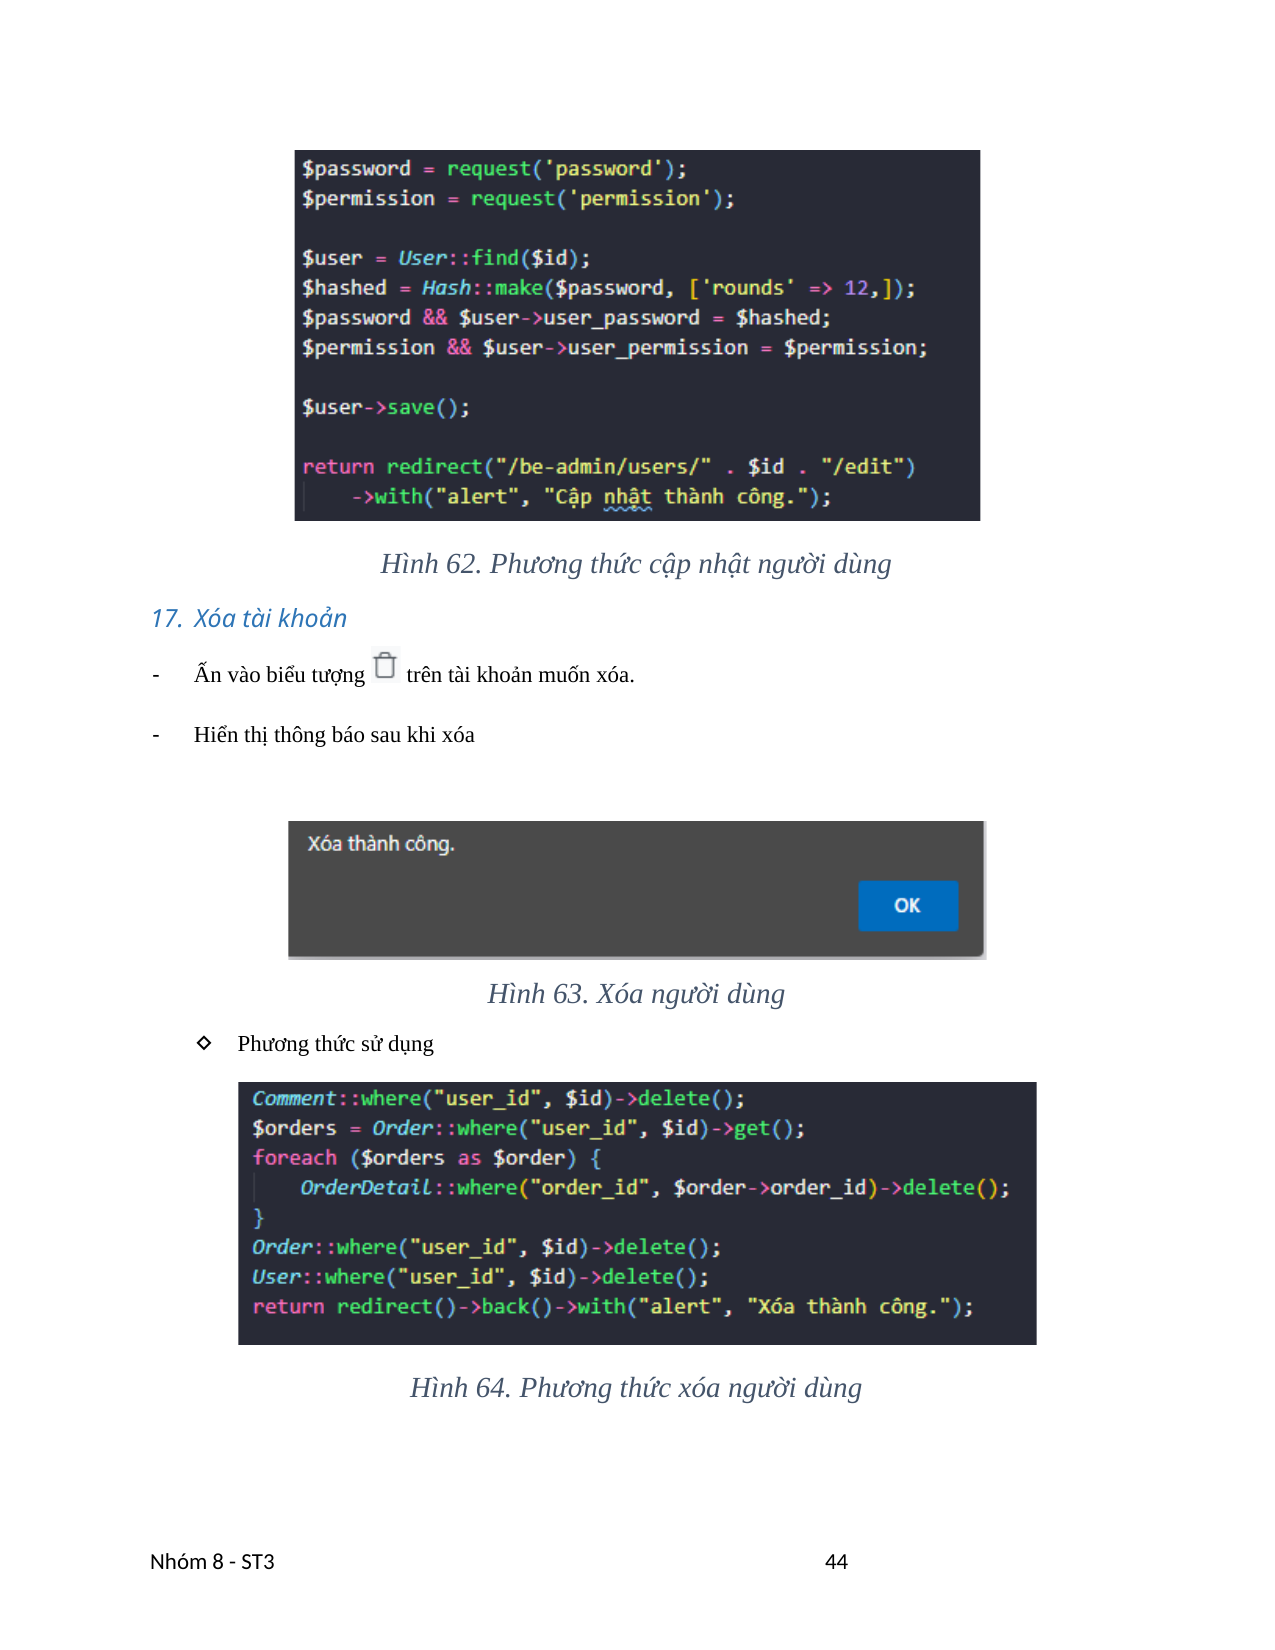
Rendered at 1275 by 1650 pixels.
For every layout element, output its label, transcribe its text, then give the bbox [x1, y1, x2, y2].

list Hình 62. Phương thức cập nhật người dùng [150, 546, 1125, 579]
list Phương thức sử dụng [194, 1030, 1125, 1057]
list Ấn vào biểu tượng trên tài khoản muốn xóa. [150, 647, 1125, 689]
picture [294, 150, 981, 521]
picture [371, 646, 401, 683]
picture [238, 1082, 1037, 1345]
subtitle Xóa tài khoản [150, 600, 1125, 634]
list Hình 64. Phương thức xóa người dùng [150, 1370, 1125, 1404]
list Hiển thị thông báo sau khi xóa [150, 718, 1125, 749]
list Hình 63. Xóa người dùng [150, 976, 1125, 1009]
picture [288, 821, 987, 960]
